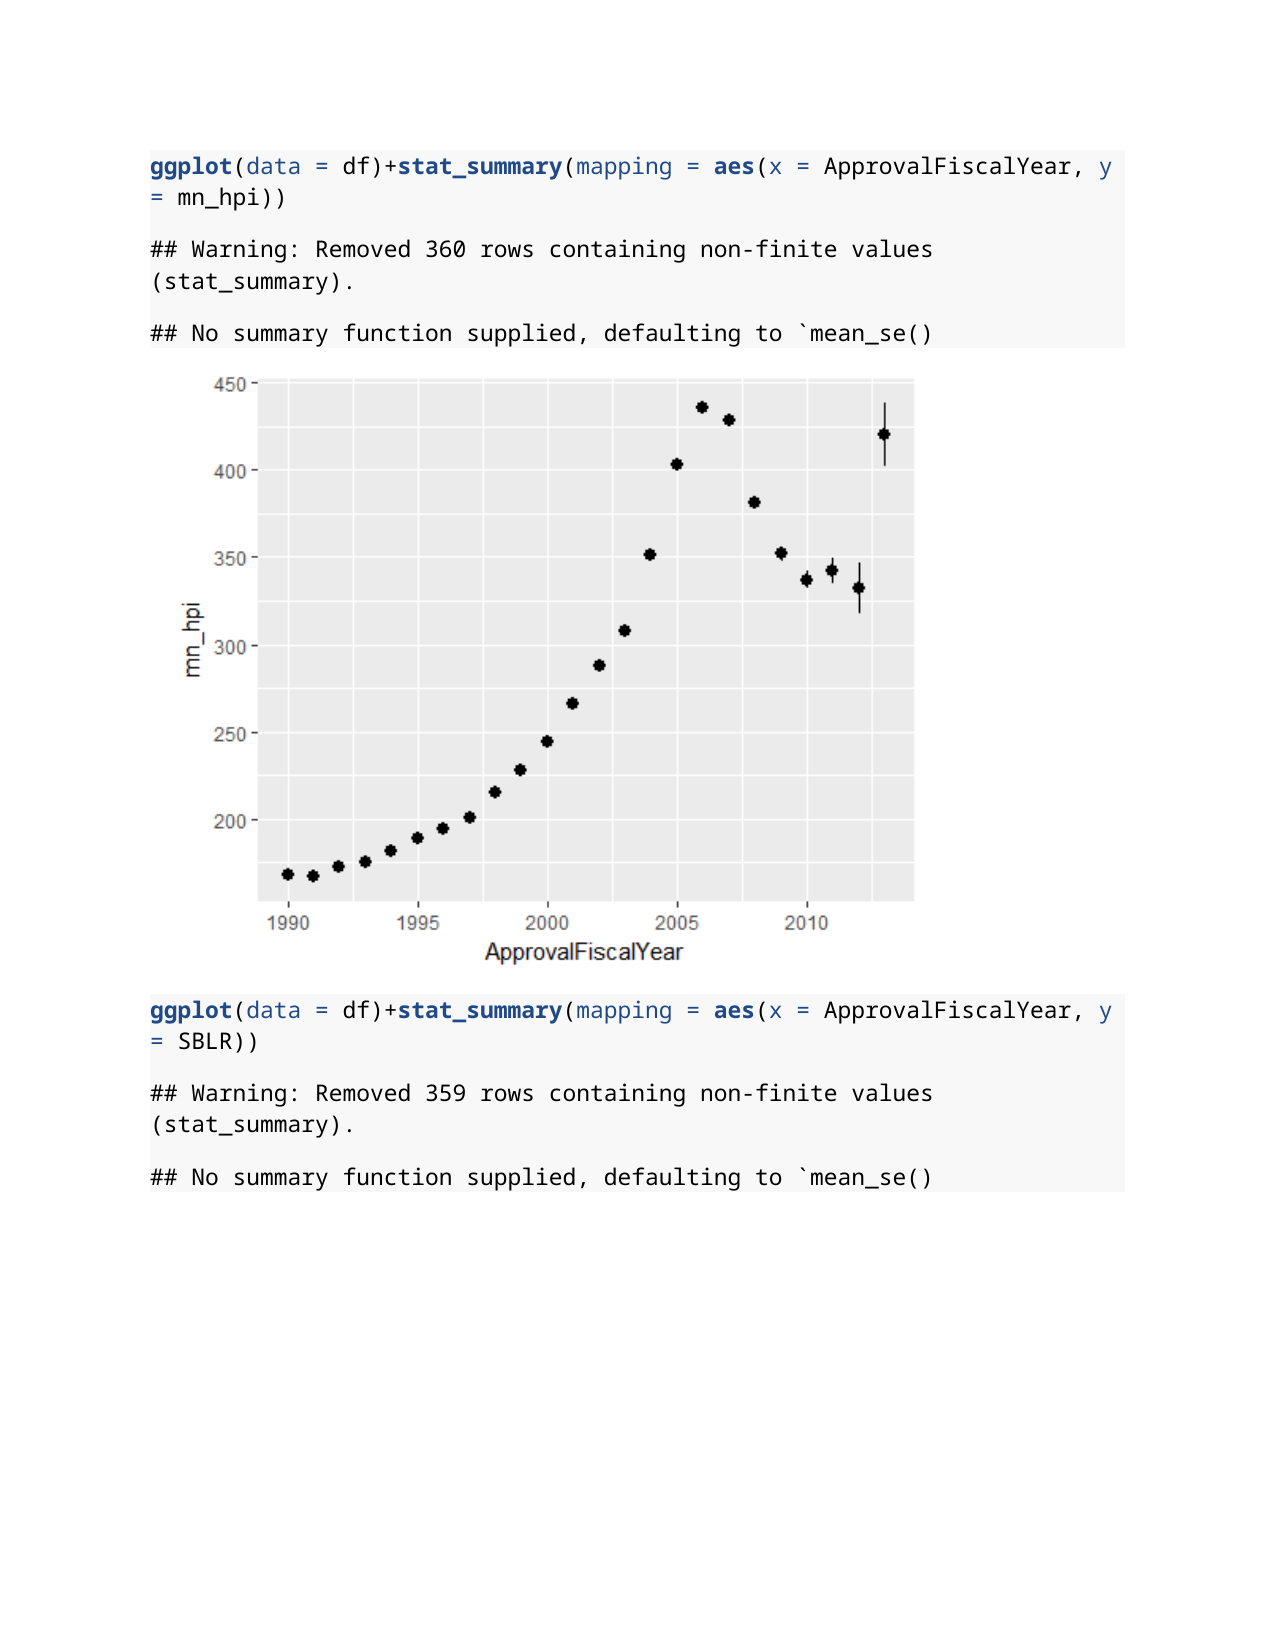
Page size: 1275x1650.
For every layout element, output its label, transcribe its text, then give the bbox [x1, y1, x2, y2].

text ## No summary function supplied, defaulting to `mean_se() [150, 1161, 1125, 1192]
text ggplot(data = df)+stat_summary(mapping = aes(x = ApprovalFiscalYear, y = mn_hpi)) [287, 150, 1125, 212]
text ggplot(data = df)+stat_summary(mapping = aes(x = ApprovalFiscalYear, y = SBLR)) [260, 994, 1125, 1056]
text ## Warning: Removed 359 rows containing non-finite values (stat_summary). [150, 1077, 1125, 1140]
text ## No summary function supplied, defaulting to `mean_se() [150, 317, 1125, 348]
text ## Warning: Removed 360 rows containing non-finite values (stat_summary). [150, 233, 1125, 296]
picture [168, 368, 927, 976]
